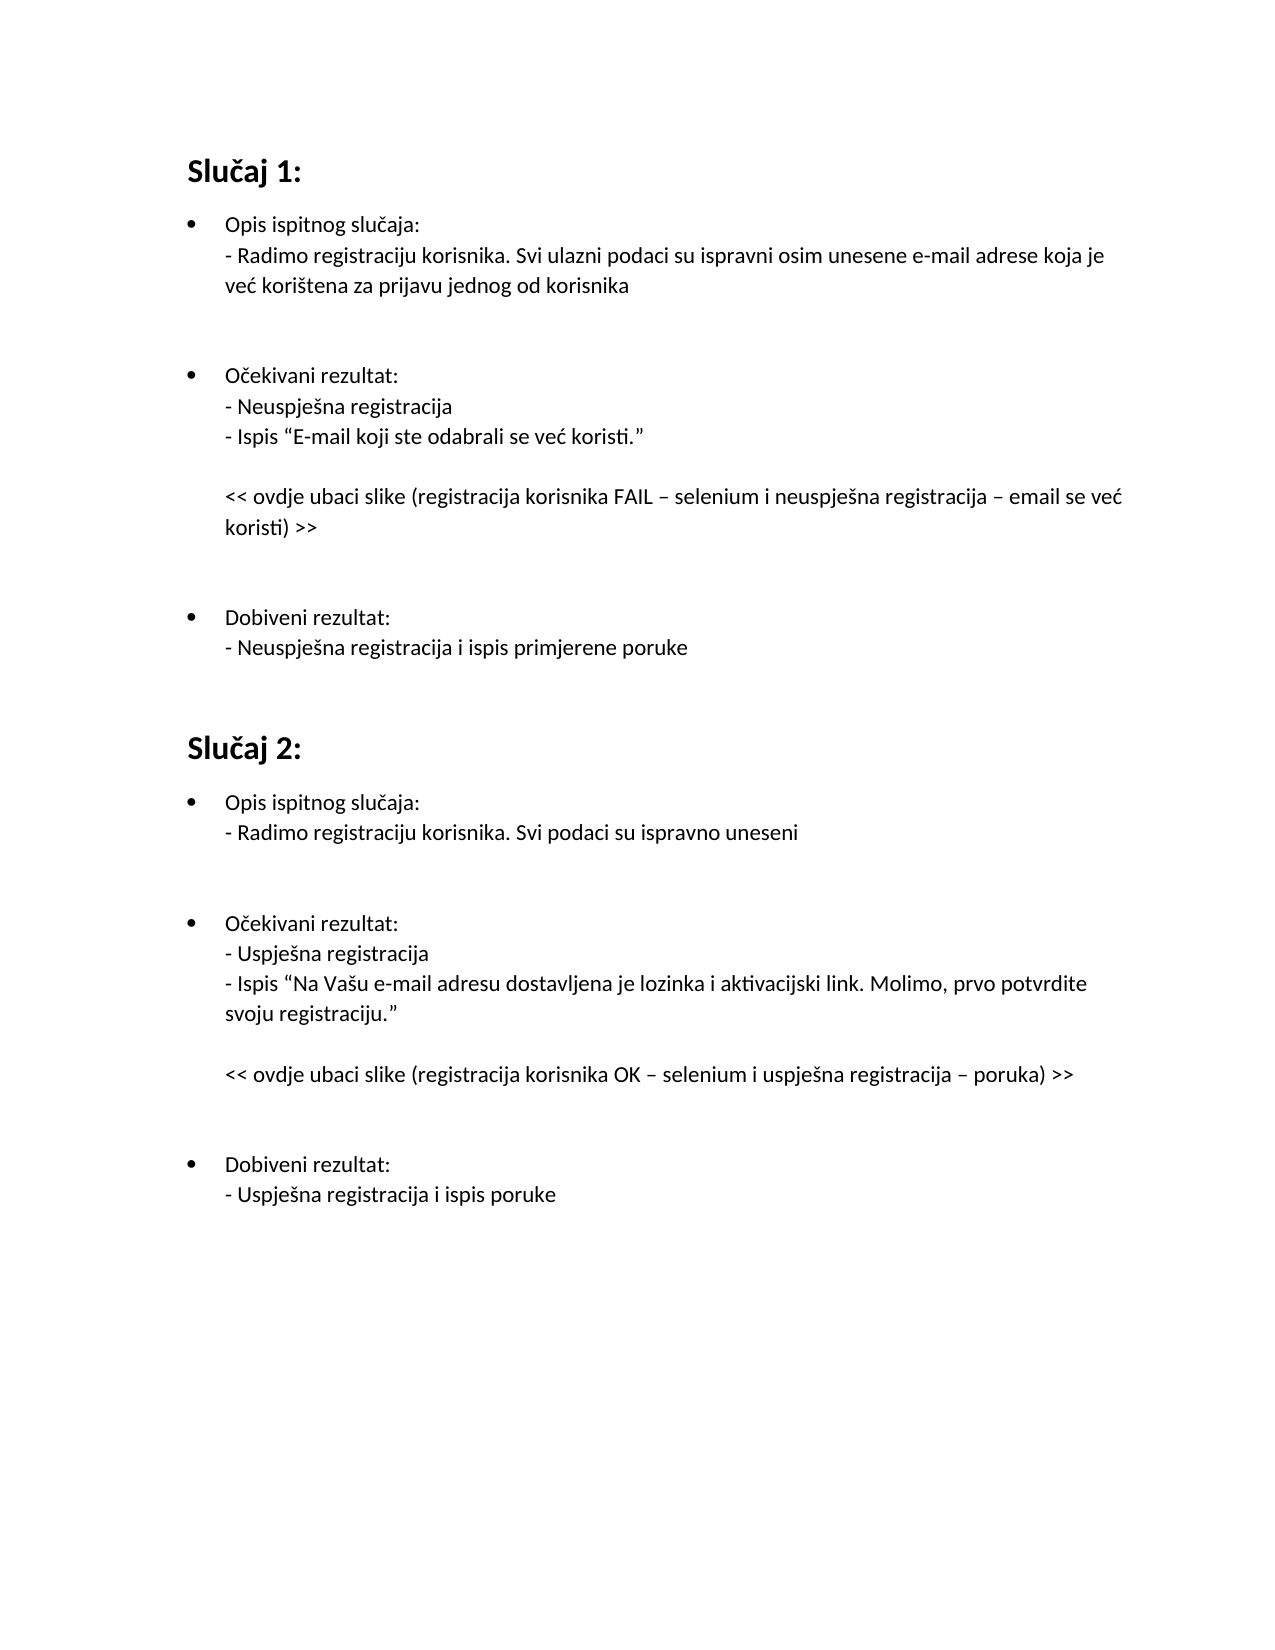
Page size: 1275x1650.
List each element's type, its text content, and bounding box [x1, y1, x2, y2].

list Očekivani rezultat: - Uspješna registracija - Ispis “Na Vašu e-mail adresu dostavljena je lozinka i aktivacijski link. Molimo, prvo potvrdite svoju registraciju.” [187, 909, 1125, 1027]
list Očekivani rezultat: - Neuspješna registracija - Ispis “E-mail koji ste odabrali se već koristi.” [187, 362, 1125, 450]
list Dobiveni rezultat: - Neuspješna registracija i ispis primjerene poruke [187, 603, 1125, 662]
text Slučaj 1: [187, 150, 1125, 191]
list Opis ispitnog slučaja: - Radimo registraciju korisnika. Svi ulazni podaci su ispravni osim unesene e-mail adrese koja je već korištena za prijavu jednog od korisnika [187, 211, 1125, 299]
list Dobiveni rezultat: - Uspješna registracija i ispis poruke [187, 1150, 1125, 1209]
list << ovdje ubaci slike (registracija korisnika OK – selenium i uspješna registracija – poruka) >> [225, 1060, 1125, 1148]
text Slučaj 2: [187, 727, 1125, 768]
list << ovdje ubaci slike (registracija korisnika FAIL – selenium i neuspješna registracija – email se već koristi) >> [225, 482, 1125, 601]
list Opis ispitnog slučaja: - Radimo registraciju korisnika. Svi podaci su ispravno uneseni [187, 788, 1125, 846]
